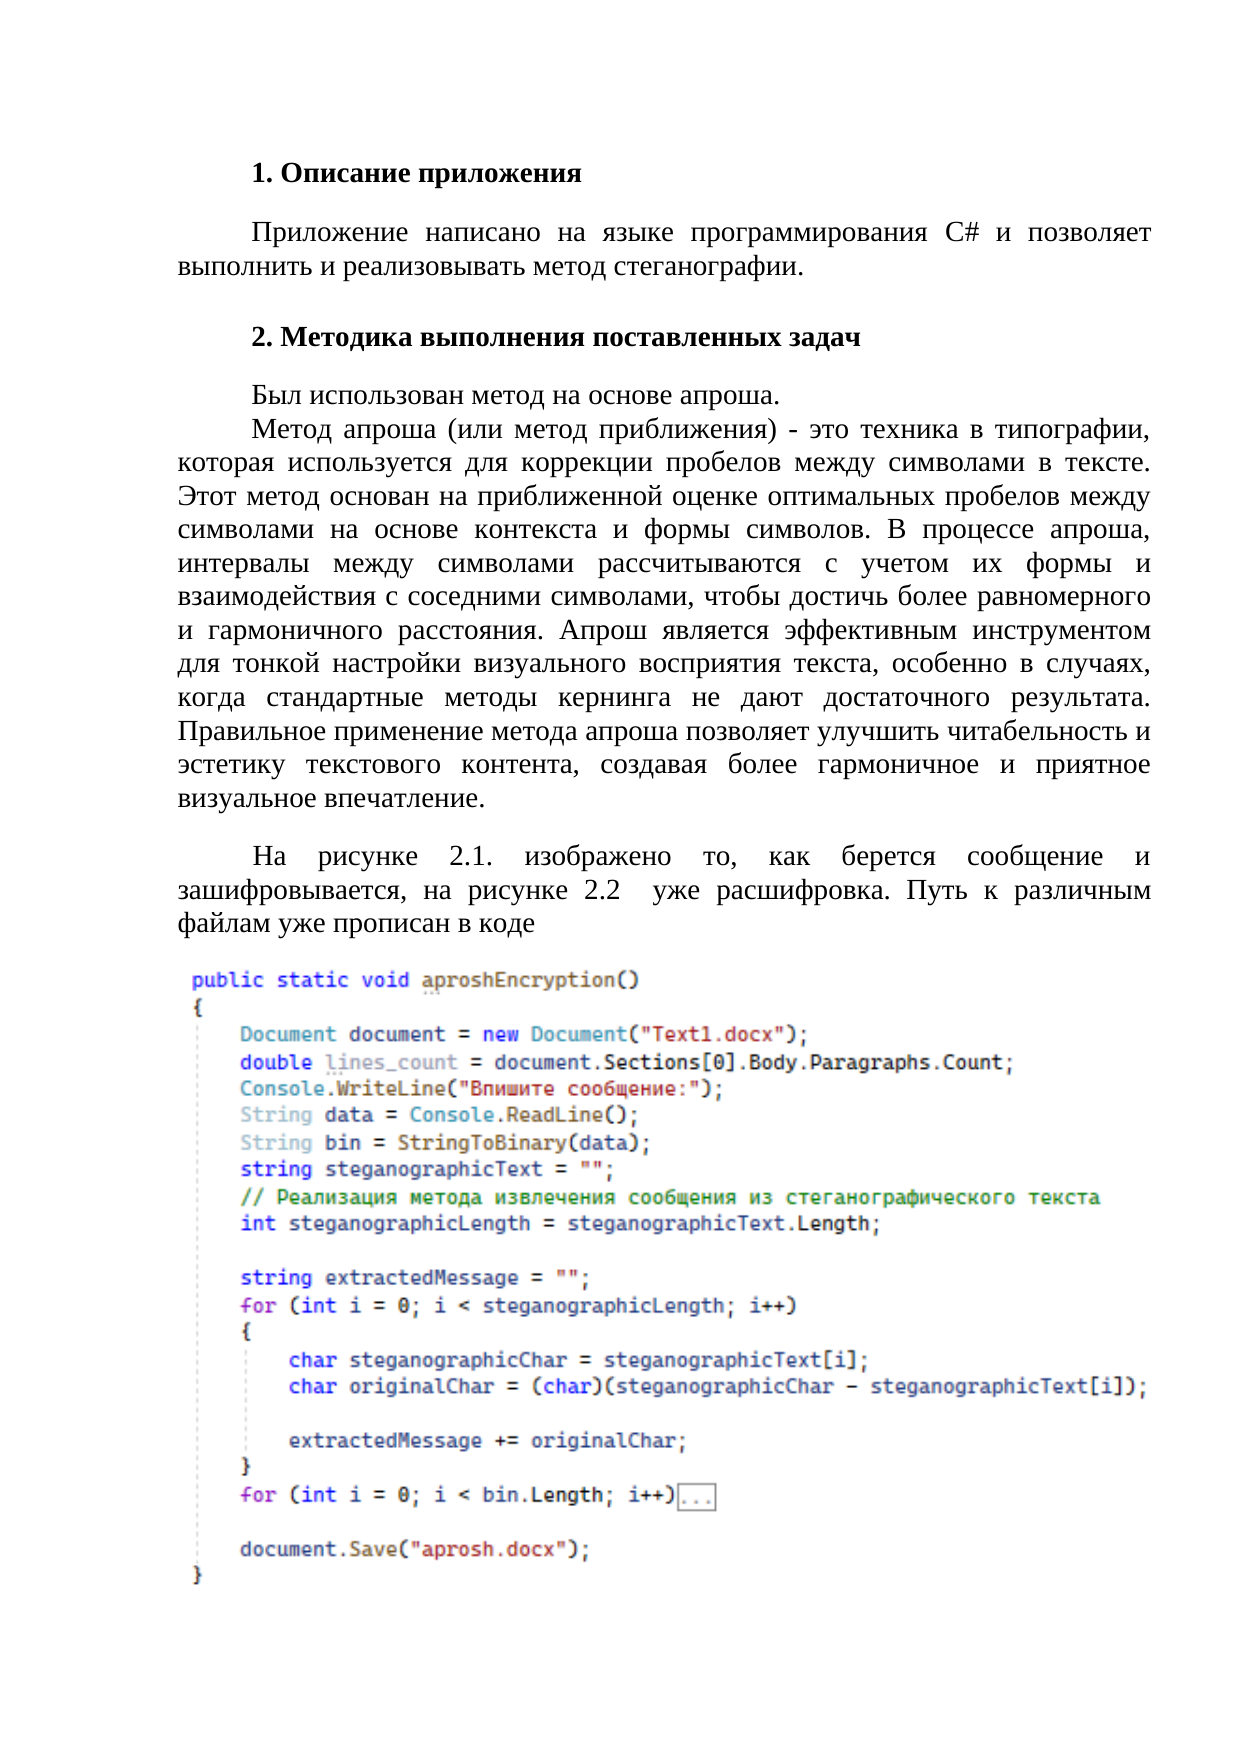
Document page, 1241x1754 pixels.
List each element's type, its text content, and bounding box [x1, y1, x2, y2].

list Описание приложения [177, 156, 1152, 189]
text Был использован метод на основе апроша. [177, 377, 1152, 411]
text На рисунке 2.1. изображено то, как берется сообщение и зашифровывается, на рисунке 2.2 уже расшифровка. Путь к различным файлам уже прописан в коде [177, 838, 1152, 939]
text Метод апроша (или метод приближения) - это техника в типографии, которая используется для коррекции пробелов между символами в тексте. Этот метод основан на приближенной оценке оптимальных пробелов между символами на основе контекста и формы символов. В процессе апроша, интервалы между символами рассчитываются с учетом их формы и взаимодействия с соседними символами, чтобы достичь более равномерного и гармоничного расстояния. Апрош является эффективным инструментом для тонкой настройки визуального восприятия текста, особенно в случаях, когда стандартные методы кернинга не дают достаточного результата. Правильное применение метода апроша позволяет улучшить читабельность и эстетику текстового контента, создавая более гармоничное и приятное визуальное впечатление. [177, 411, 1152, 813]
list Методика выполнения поставленных задач [177, 319, 1152, 352]
picture [178, 963, 1150, 1594]
text Приложение написано на языке программирования C# и позволяет выполнить и реализовывать метод стеганографии. [177, 214, 1152, 281]
